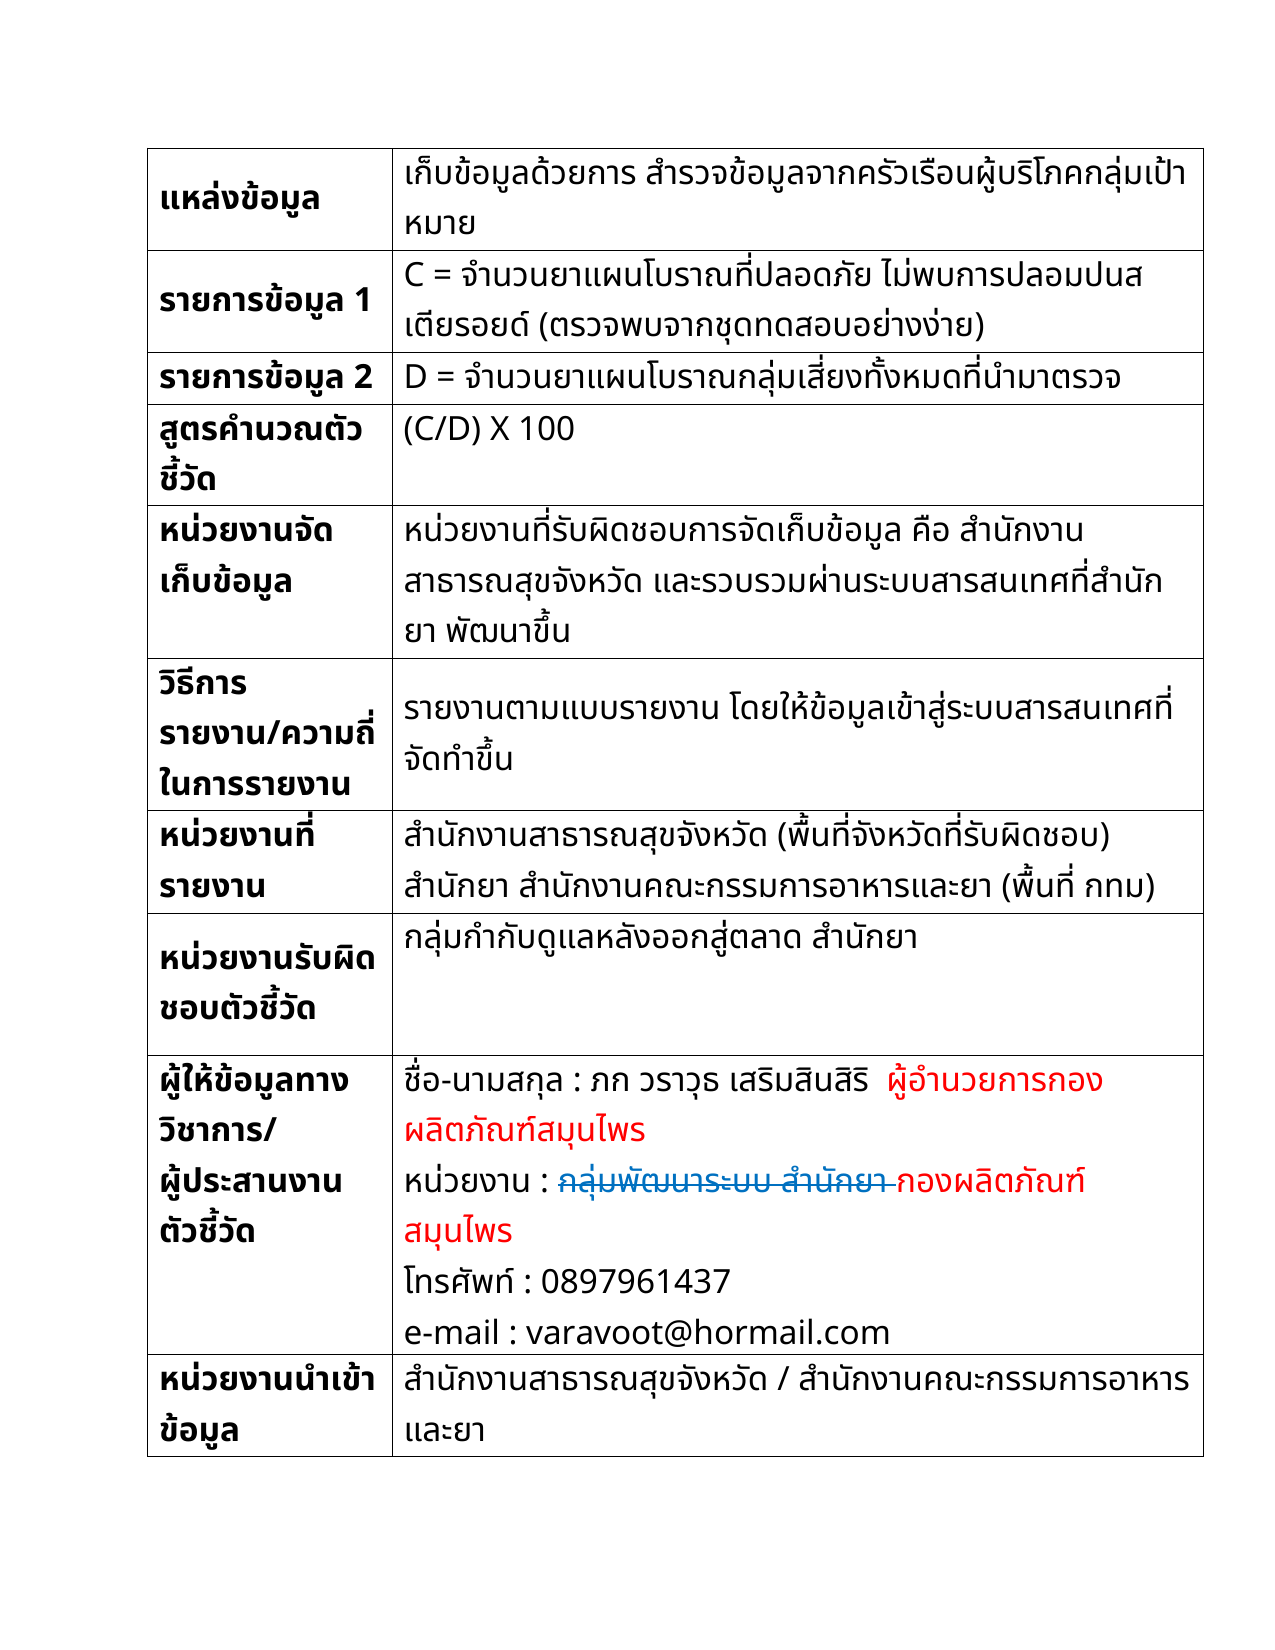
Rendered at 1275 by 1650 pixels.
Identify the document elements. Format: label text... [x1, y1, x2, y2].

table_cell หน่วยงานรับผิดชอบตัวชี้วัด [148, 914, 392, 1055]
table_cell แหล่งข้อมูล [148, 149, 392, 249]
table_cell เก็บข้อมูลด้วยการ สำรวจข้อมูลจากครัวเรือนผู้บริโภคกลุ่มเป้าหมาย [393, 149, 1203, 249]
table_cell รายงานตามแบบรายงาน โดยให้ข้อมูลเข้าสู่ระบบสารสนเทศที่จัดทำขึ้น [393, 659, 1203, 810]
table_cell ชื่อ-นามสกุล : ภก วราวุธ เสริมสินสิริ ผู้อำนวยการกองผลิตภัณฑ์สมุนไพร หน่วยงาน : กลุ่มพัฒนาระบบ สำนักยา กองผลิตภัณฑ์สมุนไพร โทรศัพท์ : 0897961437 e-mail : varavoot@hormail.com [393, 1056, 1203, 1354]
table_cell C = จำนวนยาแผนโบราณที่ปลอดภัย ไม่พบการปลอมปนสเตียรอยด์ (ตรวจพบจากชุดทดสอบอย่างง่าย) [393, 251, 1203, 352]
table_cell รายการข้อมูล 1 [148, 251, 392, 352]
table_cell รายการข้อมูล 2 [148, 353, 392, 403]
table_cell หน่วยงานที่รายงาน [148, 811, 392, 912]
table_cell สำนักงานสาธารณสุขจังหวัด (พื้นที่จังหวัดที่รับผิดชอบ) สำนักยา สำนักงานคณะกรรมการอาหารและยา (พื้นที่ กทม) [393, 811, 1203, 912]
table_cell หน่วยงานที่รับผิดชอบการจัดเก็บข้อมูล คือ สำนักงานสาธารณสุขจังหวัด และรวบรวมผ่านระบบสารสนเทศที่สำนักยา พัฒนาขึ้น [393, 506, 1203, 658]
table_cell หน่วยงานจัดเก็บข้อมูล [148, 506, 392, 658]
table_cell สูตรคำนวณตัวชี้วัด [148, 405, 392, 505]
table_cell วิธีการรายงาน/ความถี่ ในการรายงาน [148, 659, 392, 810]
table_cell D = จำนวนยาแผนโบราณกลุ่มเสี่ยงทั้งหมดที่นำมาตรวจ [393, 353, 1203, 403]
table_cell ผู้ให้ข้อมูลทางวิชาการ/ ผู้ประสานงานตัวชี้วัด [148, 1056, 392, 1354]
table_cell หน่วยงานนำเข้าข้อมูล [148, 1355, 392, 1456]
table_cell (C/D) X 100 [393, 405, 1203, 505]
table_cell สำนักงานสาธารณสุขจังหวัด / สำนักงานคณะกรรมการอาหารและยา [393, 1355, 1203, 1456]
table_cell กลุ่มกำกับดูแลหลังออกสู่ตลาด สำนักยา [393, 914, 1203, 1055]
